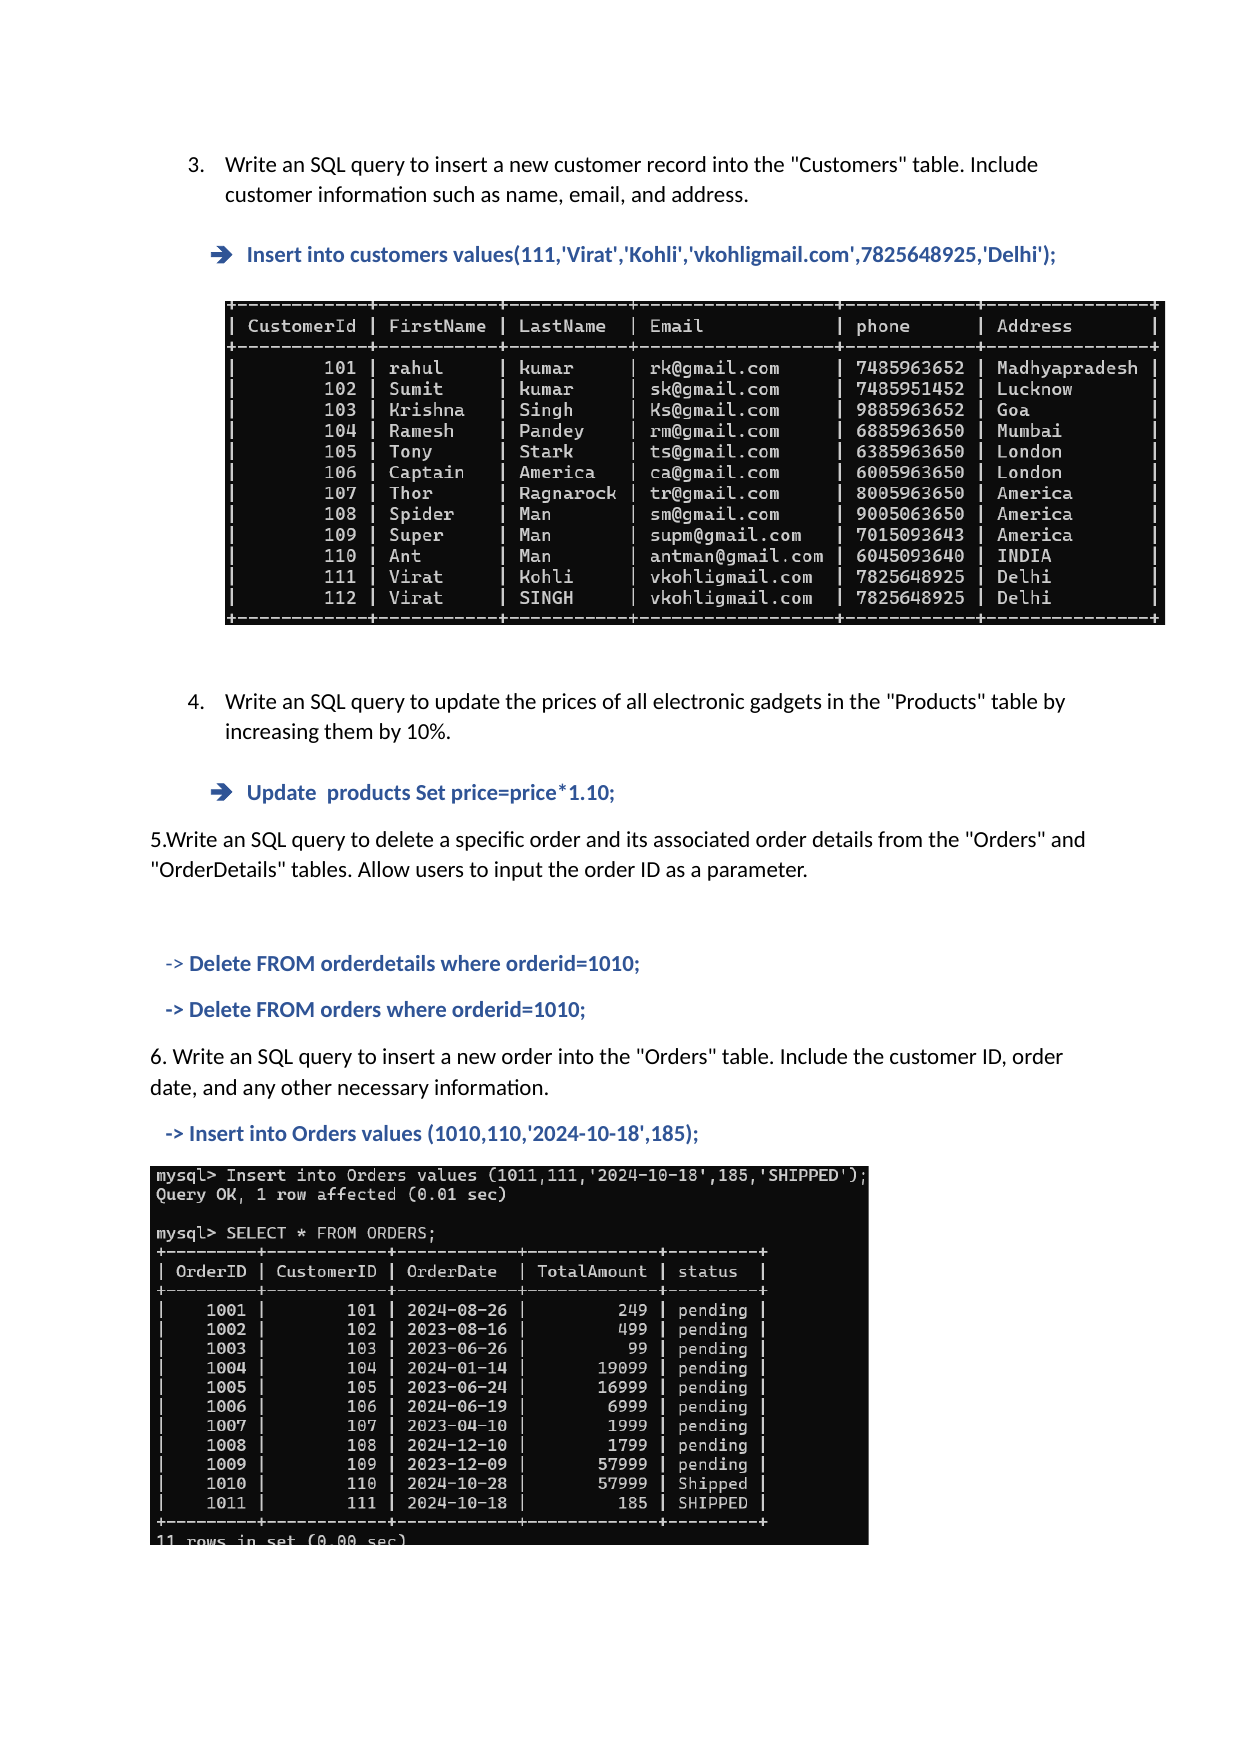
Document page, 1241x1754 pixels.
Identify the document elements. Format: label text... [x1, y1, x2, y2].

list Insert into customers values(111,'Virat','Kohli','vkohligmail.com',7825648925,'Delhi'); [209, 241, 1090, 269]
list Write an SQL query to insert a new customer record into the "Customers" table. Include customer information such as name, email, and address. [187, 150, 1090, 208]
text -> Insert into Orders values (1010,110,'2024-10-18',185); [150, 1119, 1090, 1148]
list Write an SQL query to update the prices of all electronic gadgets in the "Products" table by increasing them by 10%. [187, 687, 1090, 746]
text -> Delete FROM orderdetails where orderid=1010; [150, 949, 1090, 977]
text 5.Write an SQL query to delete a specific order and its associated order details from the "Orders" and "OrderDetails" tables. Allow users to input the order ID as a parameter. [150, 825, 1090, 883]
text -> Delete FROM orders where orderid=1010; [150, 996, 1090, 1024]
picture [150, 1166, 869, 1545]
picture [225, 301, 1166, 625]
list Update products Set price=price*1.10; [209, 778, 1090, 806]
text 6. Write an SQL query to insert a new order into the "Orders" table. Include the customer ID, order date, and any other necessary information. [150, 1042, 1090, 1101]
